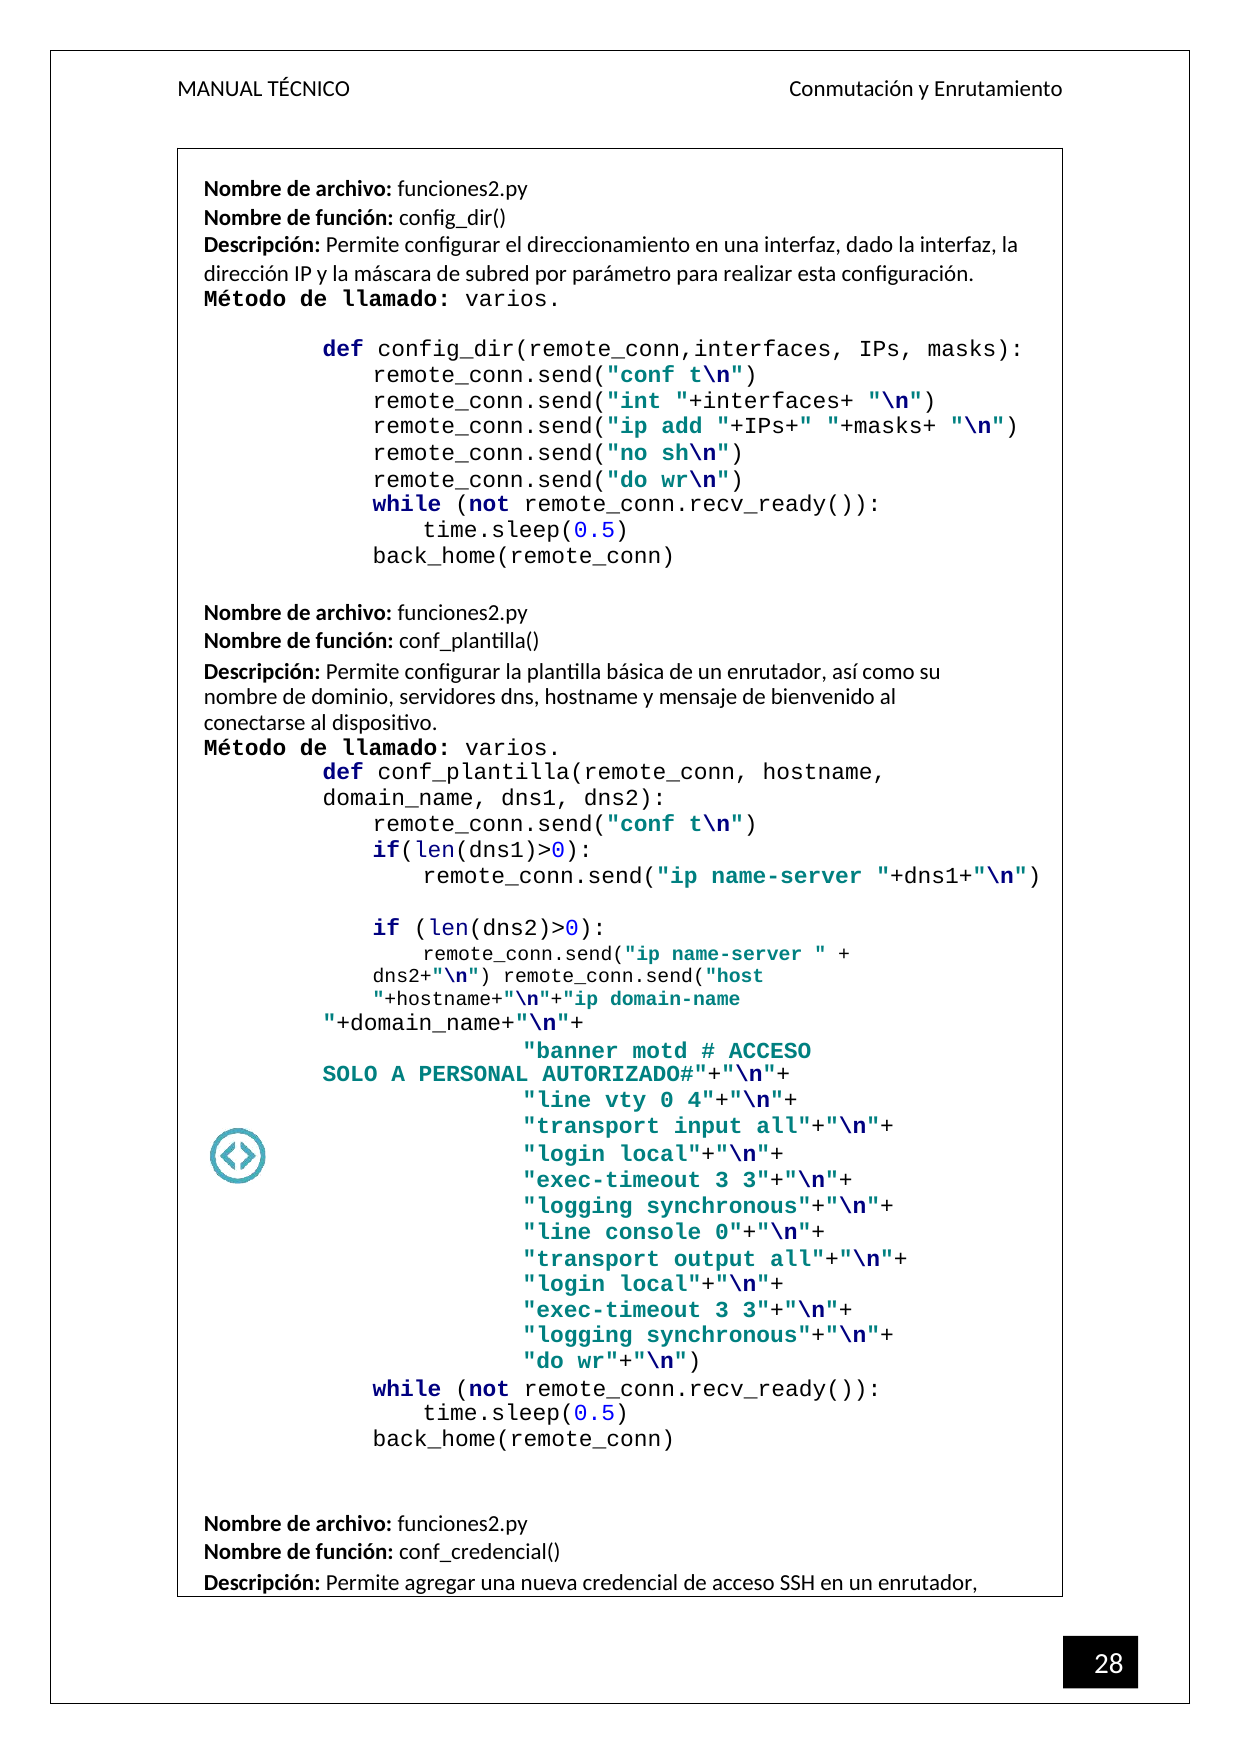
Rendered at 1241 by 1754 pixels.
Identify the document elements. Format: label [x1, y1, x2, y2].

table_header [178, 149, 1062, 1596]
